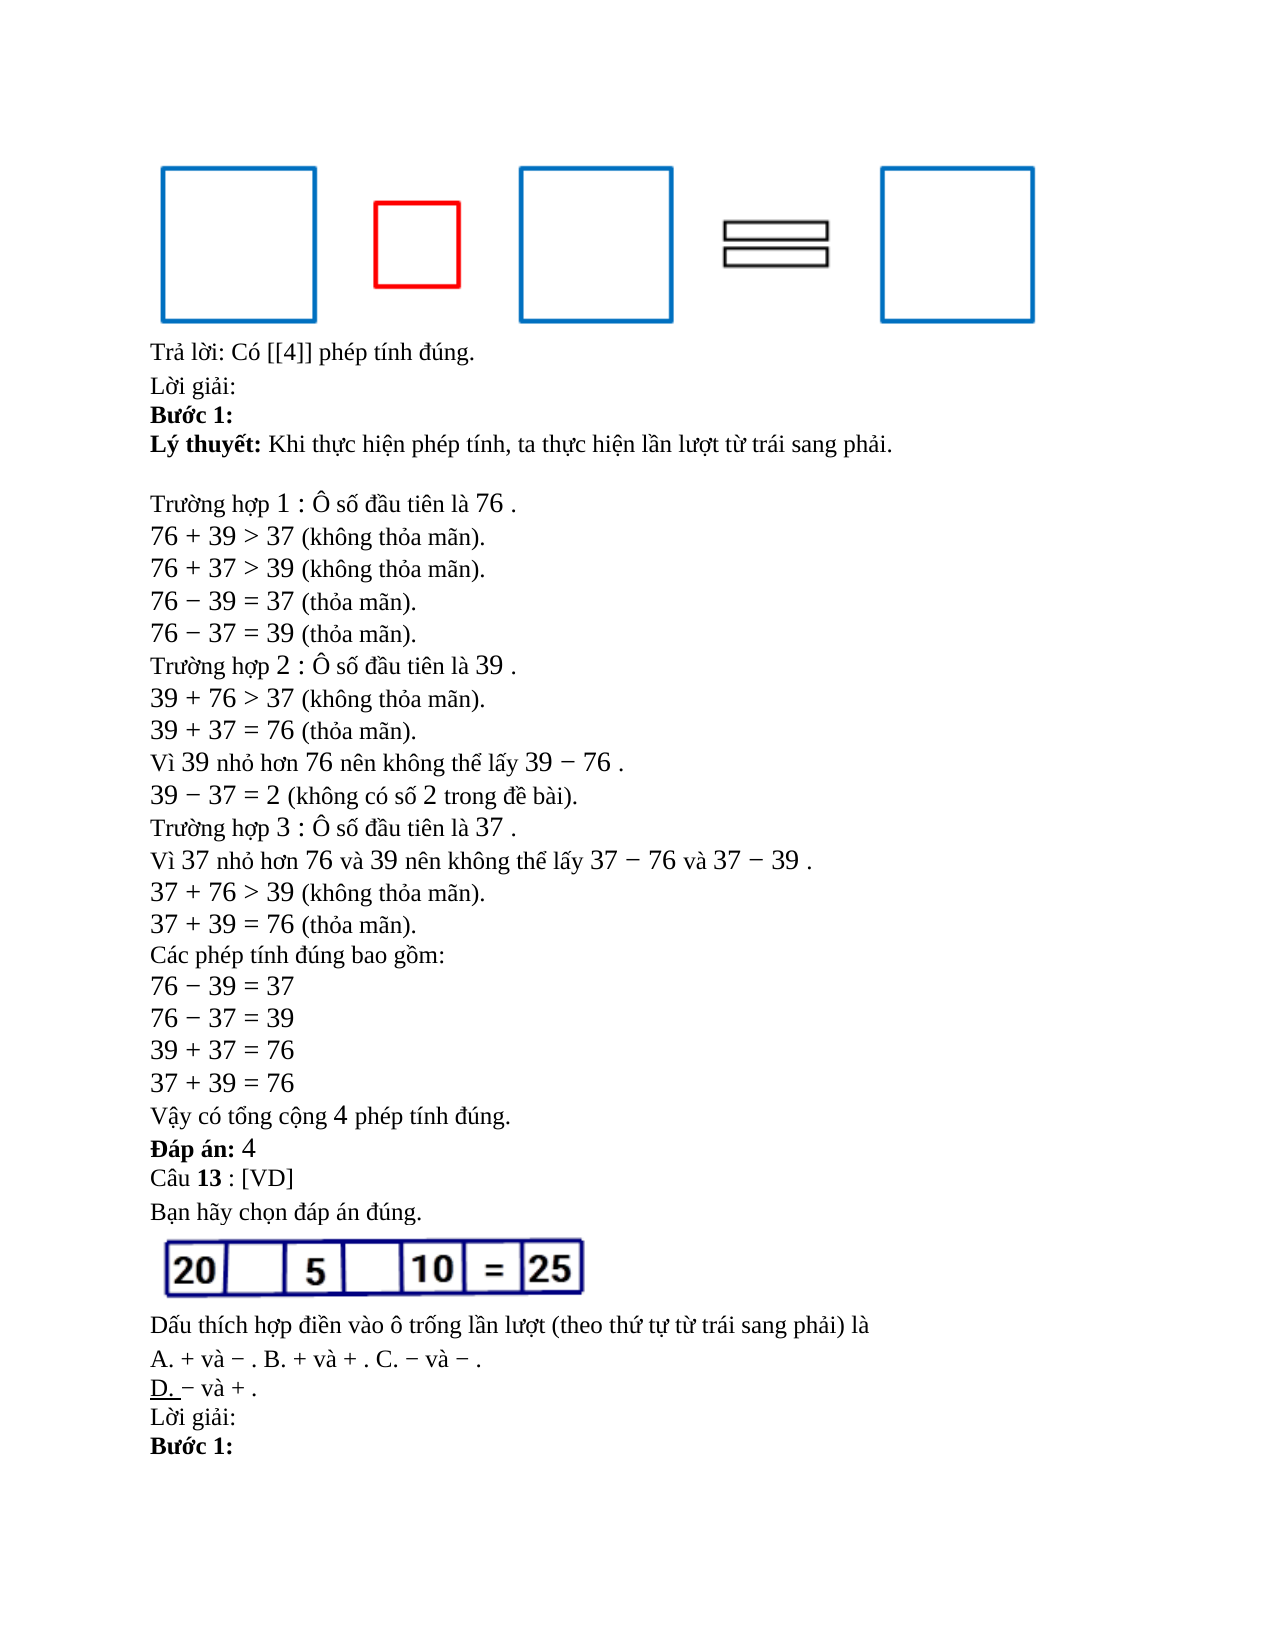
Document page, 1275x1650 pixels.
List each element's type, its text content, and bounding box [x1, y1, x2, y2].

text A. + và − . B. + và + . C. − và − . [150, 1344, 1125, 1373]
text Lý thuyết: Khi thực hiện phép tính, ta thực hiện lần lượt từ trái sang phải. Trường hợp 1 : Ô số đầu tiên là 76 . 76 + 39 > 37 (không thỏa mãn). 76 + 37 > 39 (không thỏa mãn). 76 − 39 = 37 (thỏa mãn). 76 − 37 = 39 (thỏa mãn). Trường hợp 2 : Ô số đầu tiên là 39 . 39 + 76 > 37 (không thỏa mãn). 39 + 37 = 76 (thỏa mãn). Vì 39 nhỏ hơn 76 nên không thể lấy 39 − 76 . 39 − 37 = 2 (không có số 2 trong đề bài). Trường hợp 3 : Ô số đầu tiên là 37 . Vì 37 nhỏ hơn 76 và 39 nên không thể lấy 37 − 76 và 37 − 39 . 37 + 76 > 39 (không thỏa mãn). 37 + 39 = 76 (thỏa mãn). Các phép tính đúng bao gồm: 76 − 39 = 37 76 − 37 = 39 39 + 37 = 76 37 + 39 = 76 Vậy có tổng cộng 4 phép tính đúng. Đáp án: 4 [150, 429, 1125, 1163]
text Câu 13 : [VD] [150, 1163, 1125, 1192]
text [150, 150, 1125, 366]
text Lời giải: [150, 1402, 1125, 1431]
text Bước 1: [150, 1431, 1125, 1459]
text D. − và + . [150, 1373, 1125, 1402]
text Lời giải: [150, 371, 1125, 400]
text Bước 1: [150, 400, 1125, 429]
picture [150, 1225, 599, 1311]
picture [150, 150, 1054, 338]
